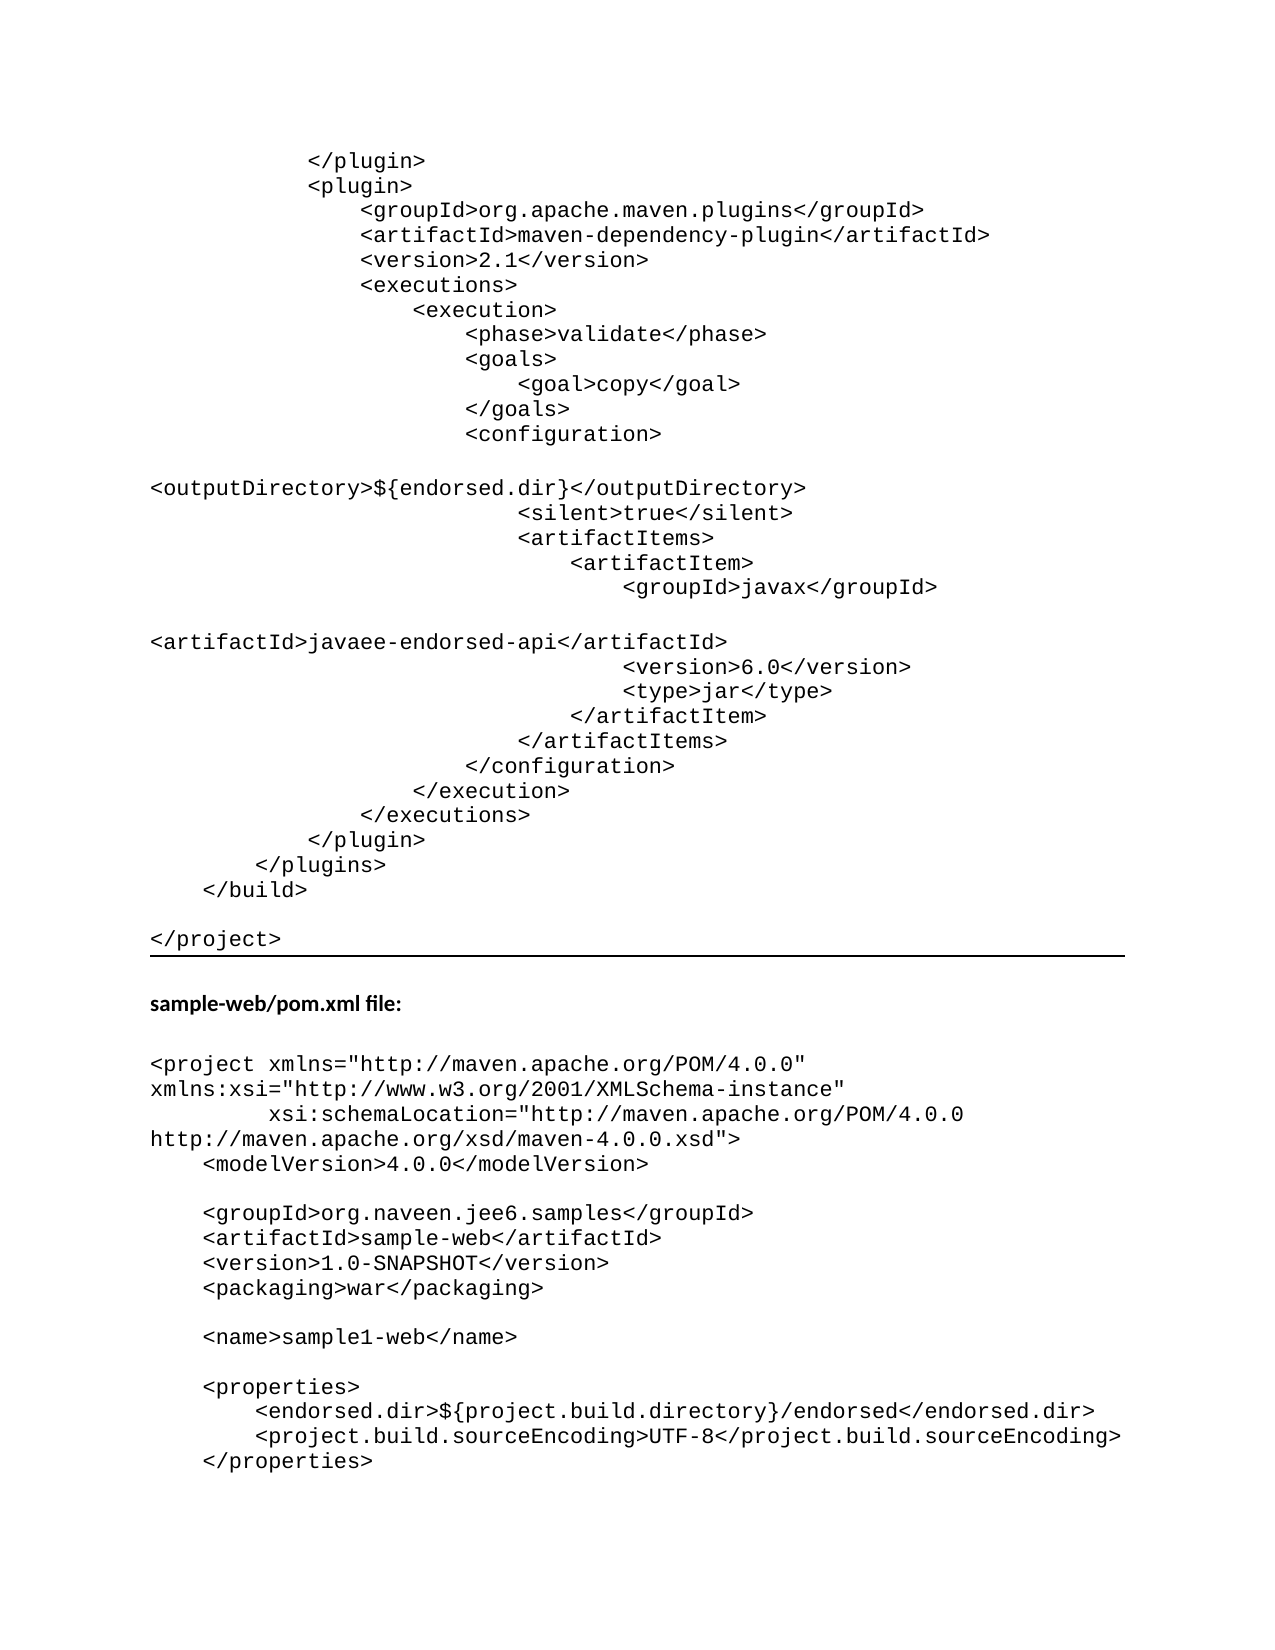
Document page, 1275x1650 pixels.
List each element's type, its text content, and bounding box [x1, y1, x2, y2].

text <properties> [150, 1376, 1125, 1401]
text </goals> [150, 398, 1125, 423]
text <execution> [150, 299, 1125, 323]
text <type>jar</type> [150, 681, 1125, 705]
text <phase>validate</phase> [150, 323, 1125, 348]
text <executions> [150, 274, 1125, 299]
text </artifactItem> [150, 705, 1125, 730]
text </executions> [150, 804, 1125, 829]
text <project xmlns="http://maven.apache.org/POM/4.0.0" xmlns:xsi="http://www.w3.org/2001/XMLSchema-instance" [150, 1053, 1125, 1103]
text <plugin> [150, 175, 1125, 199]
text <groupId>org.naveen.jee6.samples</groupId> [150, 1202, 1125, 1227]
text xsi:schemaLocation="http://maven.apache.org/POM/4.0.0 http://maven.apache.org/xsd/maven-4.0.0.xsd"> [150, 1103, 1125, 1153]
text </execution> [150, 780, 1125, 804]
text <configuration> [150, 423, 1125, 447]
text </plugin> [150, 829, 1125, 854]
text </plugins> [150, 854, 1125, 879]
text <artifactItems> [150, 527, 1125, 552]
text <packaging>war</packaging> [150, 1277, 1125, 1301]
text <goals> [150, 348, 1125, 373]
text </build> [150, 879, 1125, 904]
text <project.build.sourceEncoding>UTF-8</project.build.sourceEncoding> [150, 1425, 1125, 1450]
text <version>6.0</version> [150, 656, 1125, 681]
text <version>2.1</version> [150, 249, 1125, 274]
text <artifactItem> [150, 552, 1125, 576]
text sample-web/pom.xml file: [150, 989, 1125, 1017]
text <version>1.0-SNAPSHOT</version> [150, 1252, 1125, 1277]
text <goal>copy</goal> [150, 373, 1125, 398]
text </configuration> [150, 755, 1125, 780]
text </artifactItems> [150, 730, 1125, 755]
text </project> [150, 928, 1125, 955]
text </properties> [150, 1450, 1125, 1475]
text <artifactId>javaee-endorsed-api</artifactId> [150, 601, 1125, 656]
text <groupId>org.apache.maven.plugins</groupId> [150, 199, 1125, 224]
text <silent>true</silent> [150, 502, 1125, 527]
text <artifactId>sample-web</artifactId> [150, 1227, 1125, 1252]
text </plugin> [150, 150, 1125, 175]
text <modelVersion>4.0.0</modelVersion> [150, 1153, 1125, 1177]
text <endorsed.dir>${project.build.directory}/endorsed</endorsed.dir> [150, 1401, 1125, 1425]
text <artifactId>maven-dependency-plugin</artifactId> [150, 224, 1125, 249]
text <name>sample1-web</name> [150, 1326, 1125, 1351]
text <outputDirectory>${endorsed.dir}</outputDirectory> [150, 447, 1125, 502]
text <groupId>javax</groupId> [150, 576, 1125, 601]
